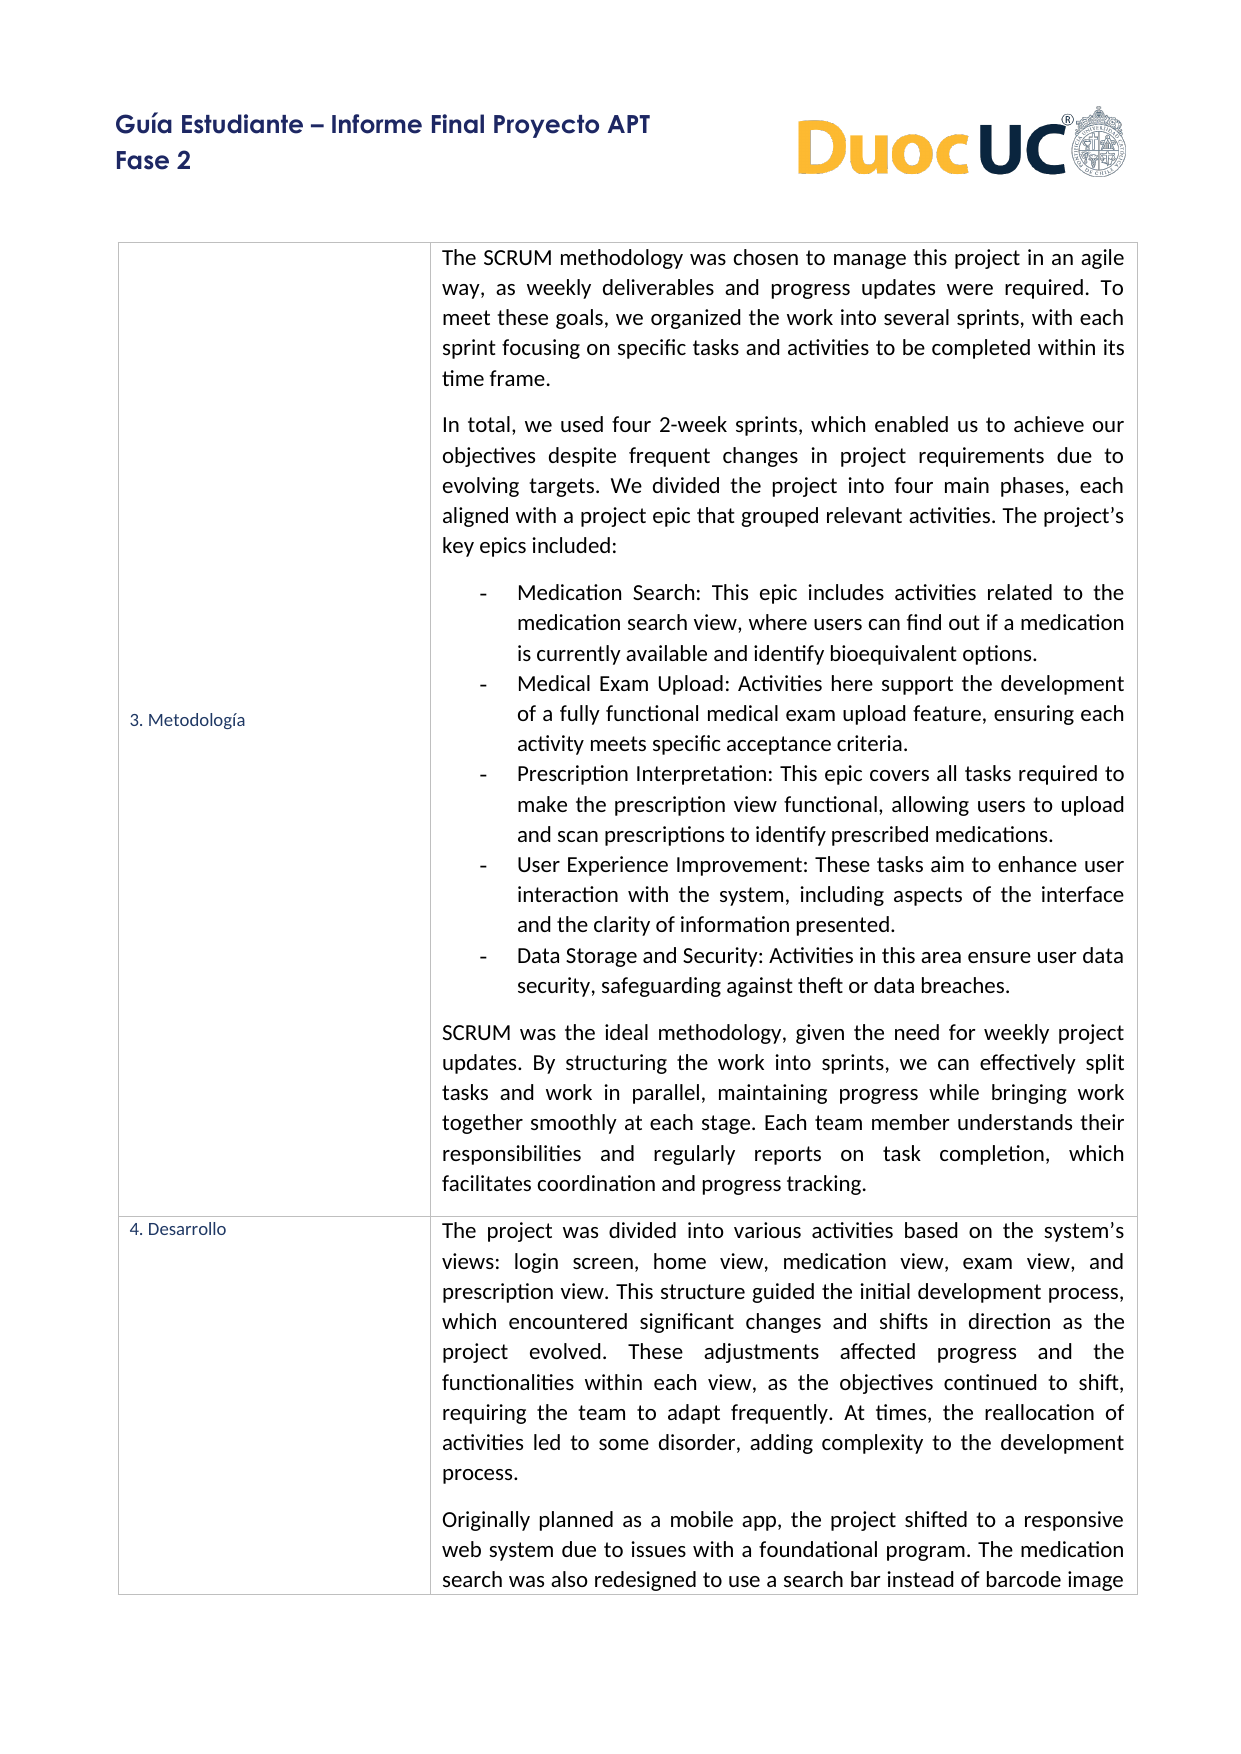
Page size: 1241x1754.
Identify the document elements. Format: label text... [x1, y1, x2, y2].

picture [798, 106, 1126, 177]
table_cell The SCRUM methodology was chosen to manage this project in an agile way, as weekly deliverables and progress updates were required. To meet these goals, we organized the work into several sprints, with each sprint focusing on specific tasks and activities to be completed within its time frame. In total, we used four 2-week sprints, which enabled us to achieve our objectives despite frequent changes in project requirements due to evolving targets. We divided the project into four main phases, each aligned with a project epic that grouped relevant activities. The project’s key epics included: Medication Search: This epic includes activities related to the medication search view, where users can find out if a medication is currently available and identify bioequivalent options. Medical Exam Upload: Activities here support the development of a fully functional medical exam upload feature, ensuring each activity meets specific acceptance criteria. Prescription Interpretation: This epic covers all tasks required to make the prescription view functional, allowing users to upload and scan prescriptions to identify prescribed medications. User Experience Improvement: These tasks aim to enhance user interaction with the system, including aspects of the interface and the clarity of information presented. Data Storage and Security: Activities in this area ensure user data security, safeguarding against theft or data breaches. SCRUM was the ideal methodology, given the need for weekly project updates. By structuring the work into sprints, we can effectively split tasks and work in parallel, maintaining progress while bringing work together smoothly at each stage. Each team member understands their responsibilities and regularly reports on task completion, which facilitates coordination and progress tracking. [431, 243, 1137, 1216]
table_cell 3. Metodología [119, 243, 430, 1216]
table_cell 4. Desarrollo [119, 1217, 430, 1594]
